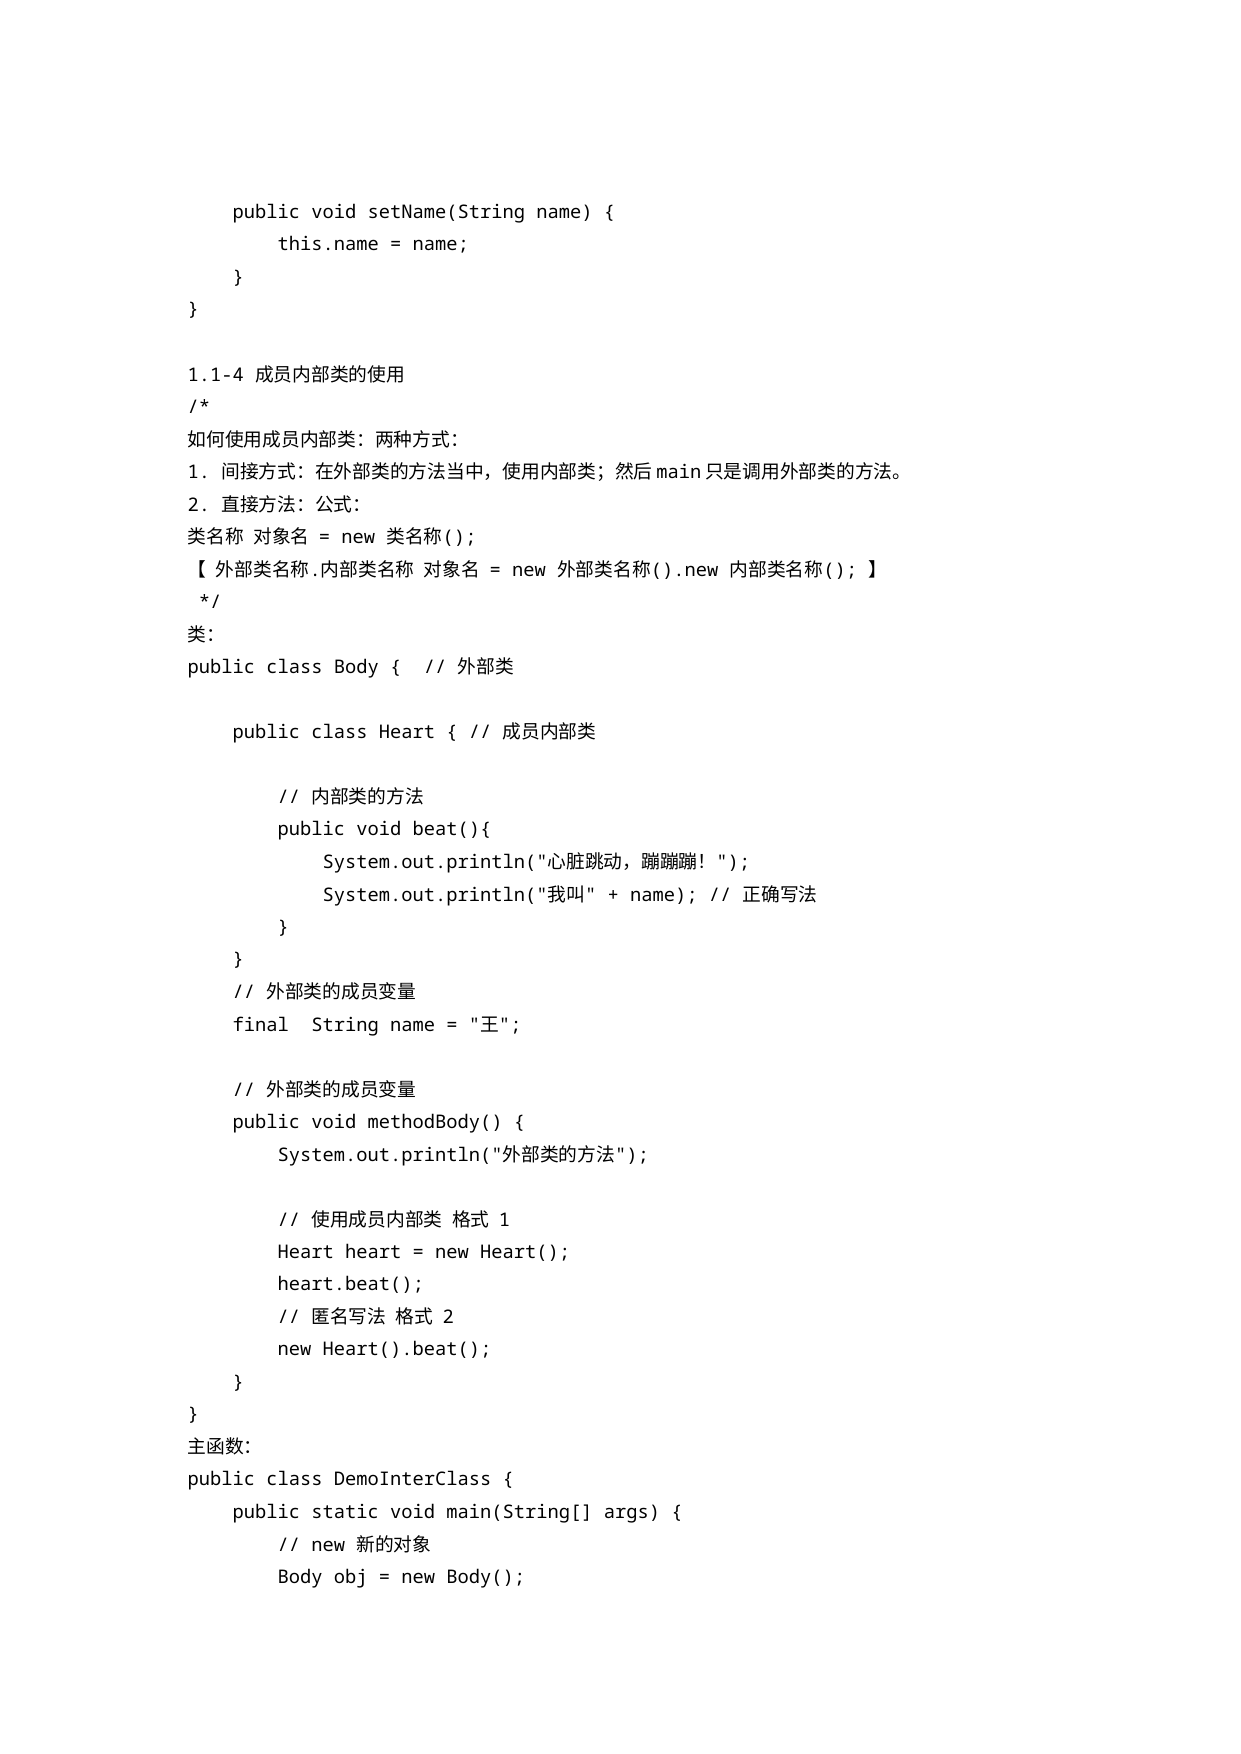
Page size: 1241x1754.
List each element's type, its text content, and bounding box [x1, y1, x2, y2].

text 主函数： [187, 1429, 1053, 1462]
text /* [187, 389, 1053, 422]
text 如何使用成员内部类：两种方式： 1. 间接方式：在外部类的方法当中，使用内部类；然后main只是调用外部类的方法。 2. 直接方法：公式： 类名称 对象名 = new 类名称(); 【 外部类名称.内部类名称 对象名 = new 外部类名称().new 内部类名称(); 】 */ [187, 422, 1053, 617]
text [187, 1462, 1053, 1592]
list 成员内部类的使用 [187, 357, 1053, 389]
text 类： [187, 617, 1053, 649]
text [187, 162, 1053, 324]
text public class Body { // 外部类 public class Heart { // 成员内部类 // 内部类的方法 public void beat(){ System.out.println("心脏跳动，蹦蹦蹦！"); System.out.println("我叫" + name); // 正确写法 } } // 外部类的成员变量 final String name = "王"; // 外部类的成员变量 public void methodBody() { System.out.println("外部类的方法"); // 使用成员内部类 格式 1 Heart heart = new Heart(); heart.beat(); // 匿名写法 格式 2 new Heart().beat(); } } [187, 649, 1053, 1429]
